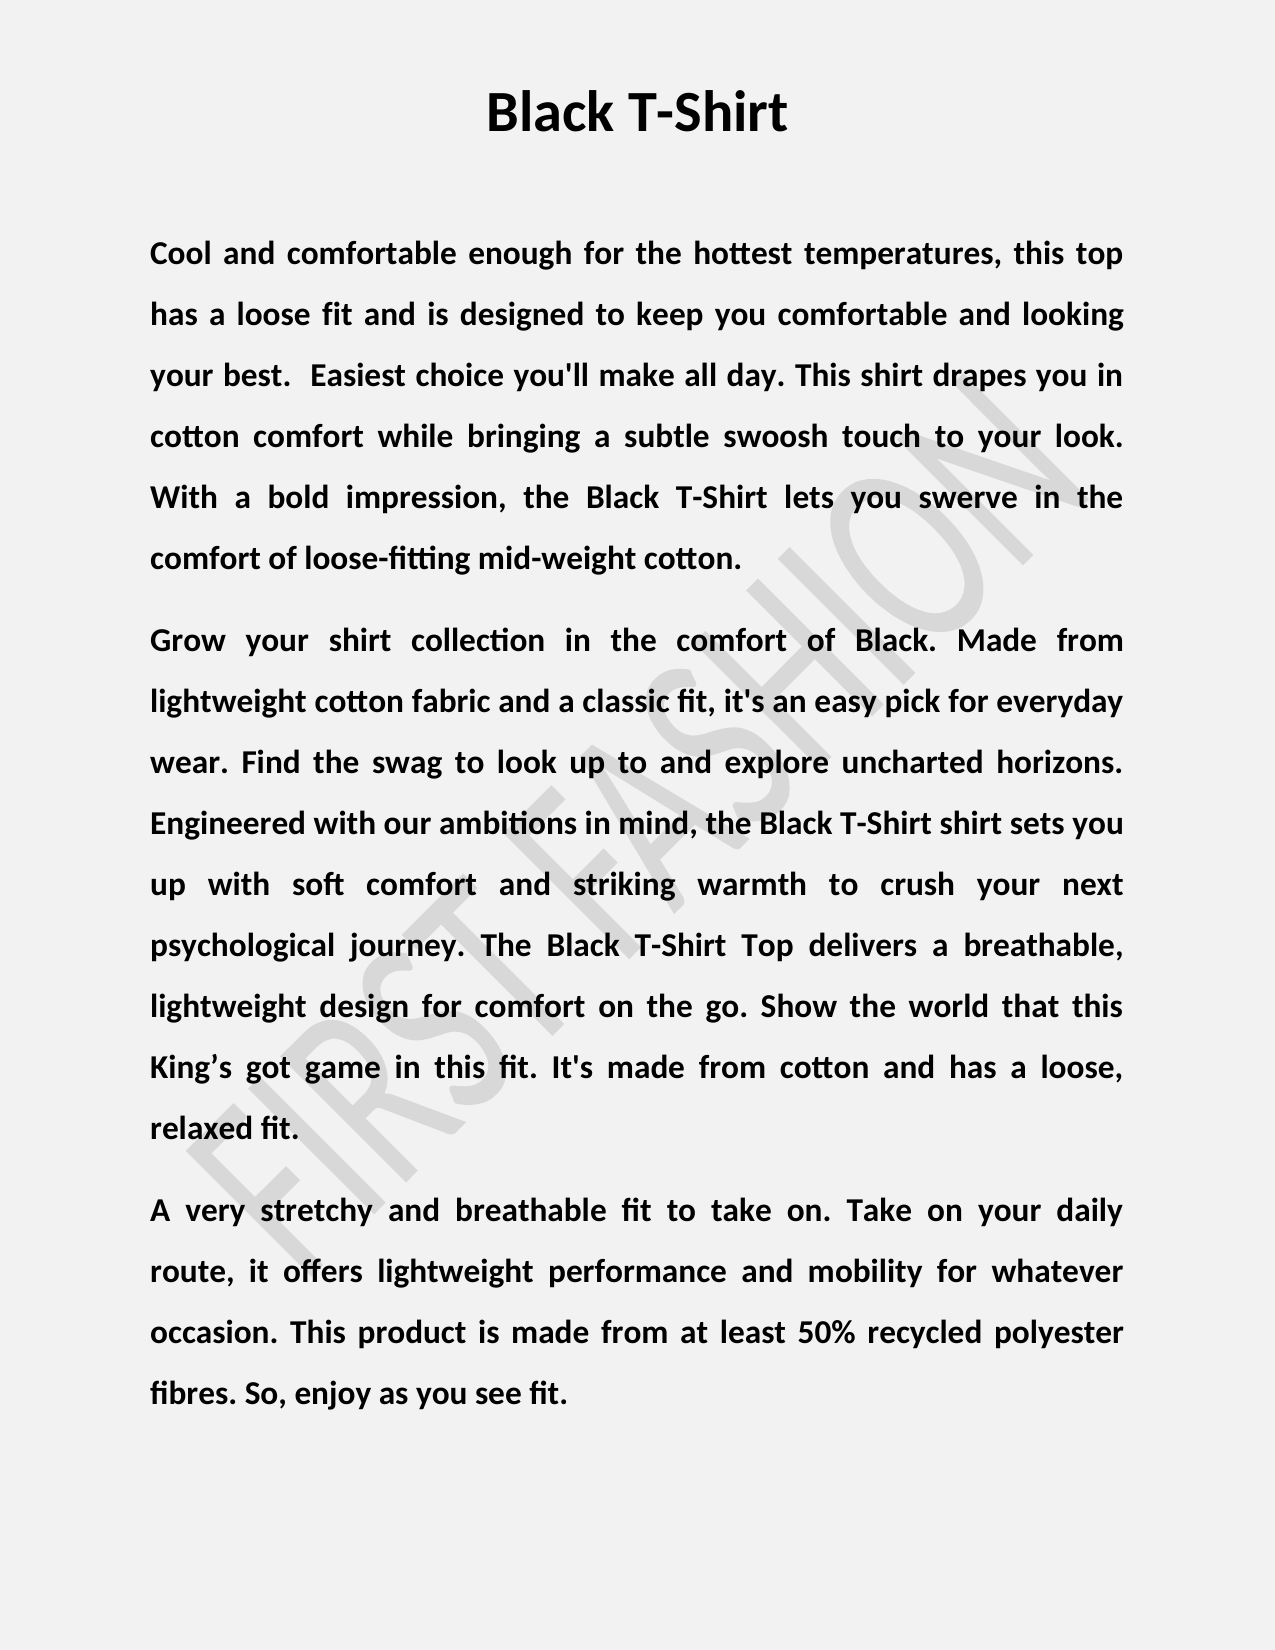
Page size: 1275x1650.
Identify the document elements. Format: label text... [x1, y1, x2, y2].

text Cool and comfortable enough for the hottest temperatures, this top has a loose fit and is designed to keep you comfortable and looking your best. Easiest choice you'll make all day. This shirt drapes you in cotton comfort while bringing a subtle swoosh touch to your look. With a bold impression, the Black T-Shirt lets you swerve in the comfort of loose-fitting mid-weight cotton. [150, 232, 1125, 578]
text Grow your shirt collection in the comfort of Black. Made from lightweight cotton fabric and a classic fit, it's an easy pick for everyday wear. Find the swag to look up to and explore uncharted horizons. Engineered with our ambitions in mind, the Black T-Shirt shirt sets you up with soft comfort and striking warmth to crush your next psychological journey. The Black T-Shirt Top delivers a breathable, lightweight design for comfort on the go. Show the world that this King’s got game in this fit. It's made from cotton and has a loose, relaxed fit. [150, 619, 1125, 1148]
text A very stretchy and breathable fit to take on. Take on your daily route, it offers lightweight performance and mobility for whatever occasion. This product is made from at least 50% recycled polyester fibres. So, enjoy as you see fit. [150, 1189, 1125, 1413]
